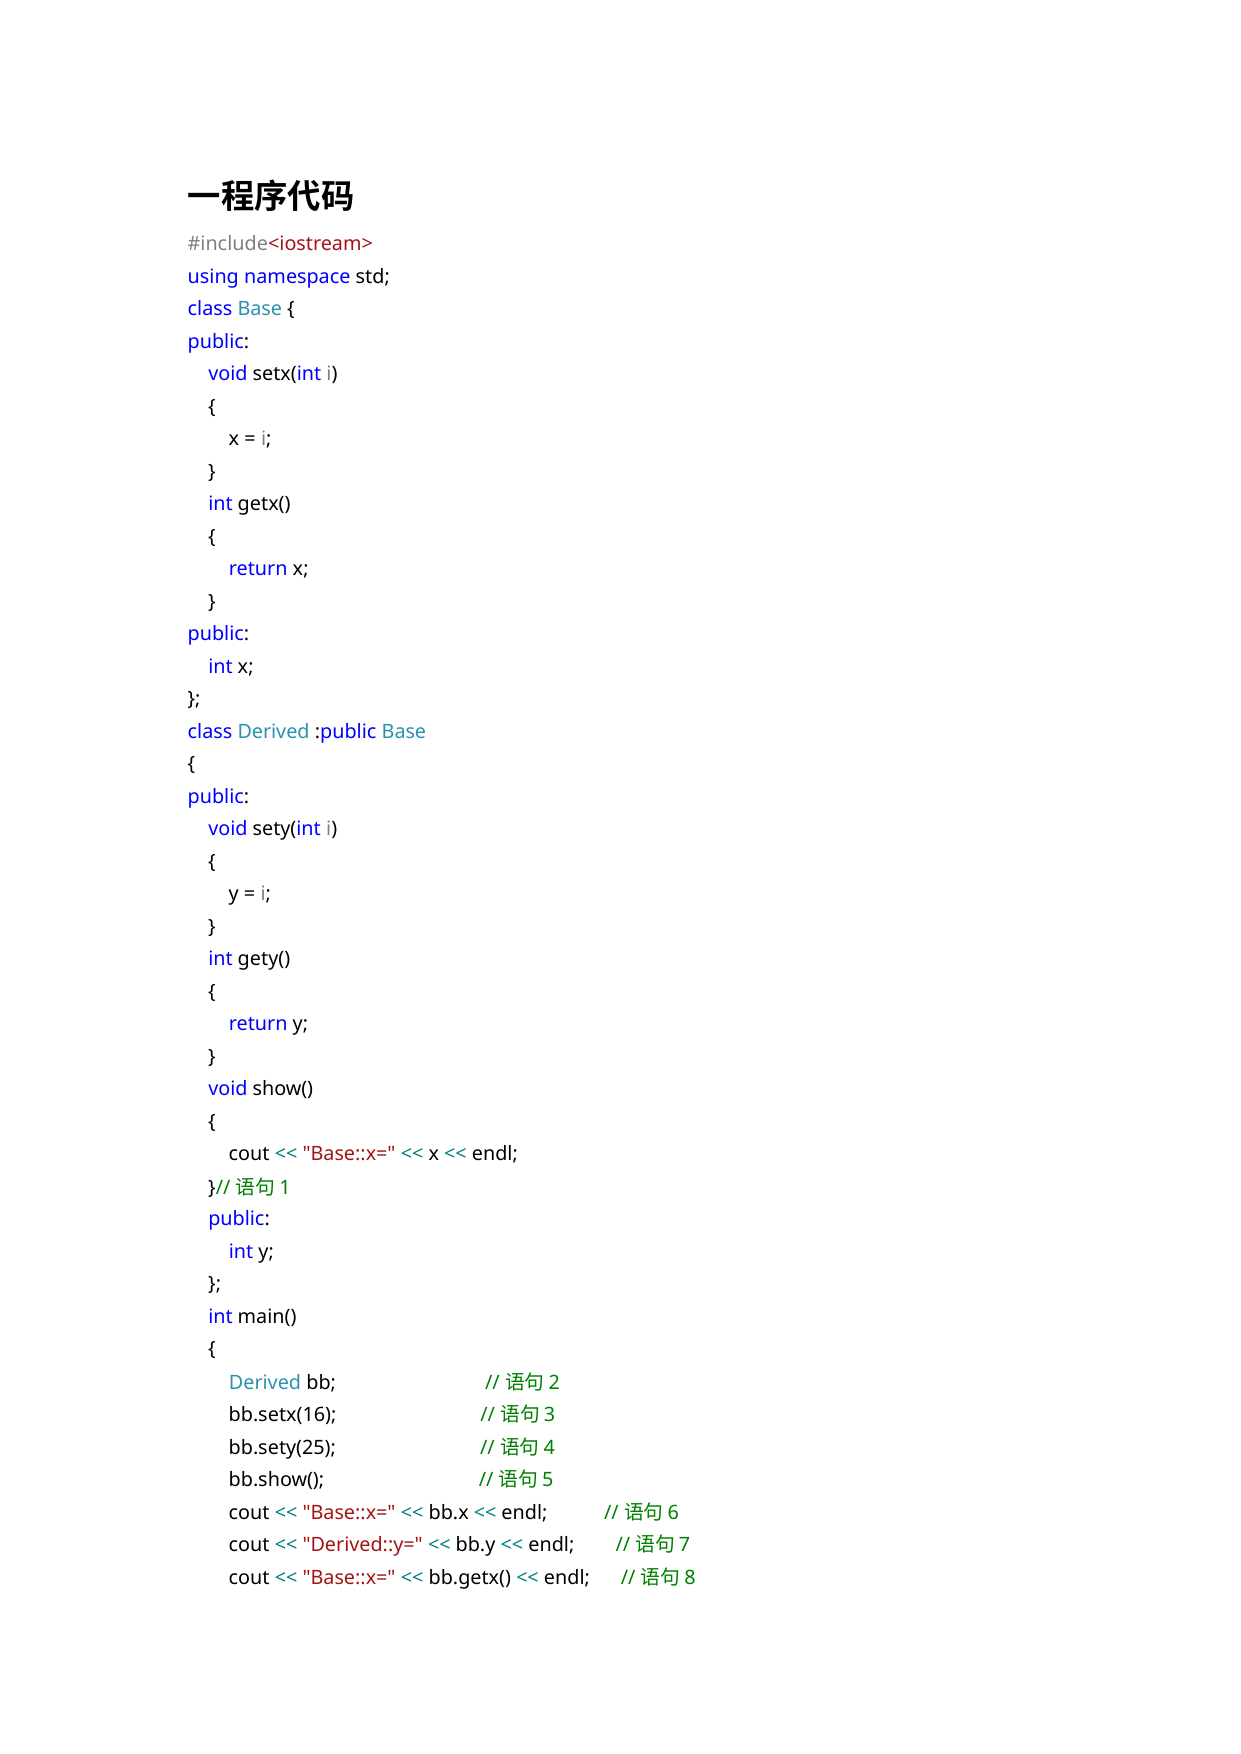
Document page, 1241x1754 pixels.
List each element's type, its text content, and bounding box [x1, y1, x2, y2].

text } [187, 584, 1053, 617]
text #include<iostream> [187, 227, 1053, 259]
text 一程序代码 [187, 162, 1053, 227]
text int main() [187, 1299, 1053, 1332]
text int gety() [187, 942, 1053, 974]
text } [187, 454, 1053, 487]
text void show() [187, 1072, 1053, 1104]
text public: [187, 1202, 1053, 1234]
text void setx(int i) [187, 357, 1053, 389]
text } [187, 1039, 1053, 1072]
text int getx() [187, 487, 1053, 519]
text cout << "Base::x=" << bb.getx() << endl; // 语句8 [187, 1559, 1053, 1592]
text cout << "Derived::y=" << bb.y << endl; // 语句7 [187, 1527, 1053, 1559]
text class Base { [187, 292, 1053, 324]
text { [187, 519, 1053, 552]
text { [187, 844, 1053, 877]
text void sety(int i) [187, 812, 1053, 844]
text { [187, 974, 1053, 1007]
text bb.show(); // 语句5 [187, 1462, 1053, 1494]
text return y; [187, 1007, 1053, 1039]
text { [187, 747, 1053, 779]
text bb.sety(25); // 语句4 [187, 1429, 1053, 1462]
text class Derived :public Base [187, 714, 1053, 747]
text x = i; [187, 422, 1053, 454]
text public: [187, 324, 1053, 357]
text Derived bb; // 语句2 [187, 1364, 1053, 1397]
text int x; [187, 649, 1053, 682]
text }// 语句1 [187, 1169, 1053, 1202]
text { [187, 1104, 1053, 1137]
text }; [187, 682, 1053, 714]
text public: [187, 617, 1053, 649]
text { [187, 1332, 1053, 1364]
text public: [187, 779, 1053, 812]
text return x; [187, 552, 1053, 584]
text bb.setx(16); // 语句3 [187, 1397, 1053, 1429]
text { [187, 389, 1053, 422]
text }; [187, 1267, 1053, 1299]
text using namespace std; [187, 259, 1053, 292]
text cout << "Base::x=" << x << endl; [187, 1137, 1053, 1169]
text } [187, 909, 1053, 942]
text cout << "Base::x=" << bb.x << endl; // 语句6 [187, 1494, 1053, 1527]
text int y; [187, 1234, 1053, 1267]
text y = i; [187, 877, 1053, 909]
